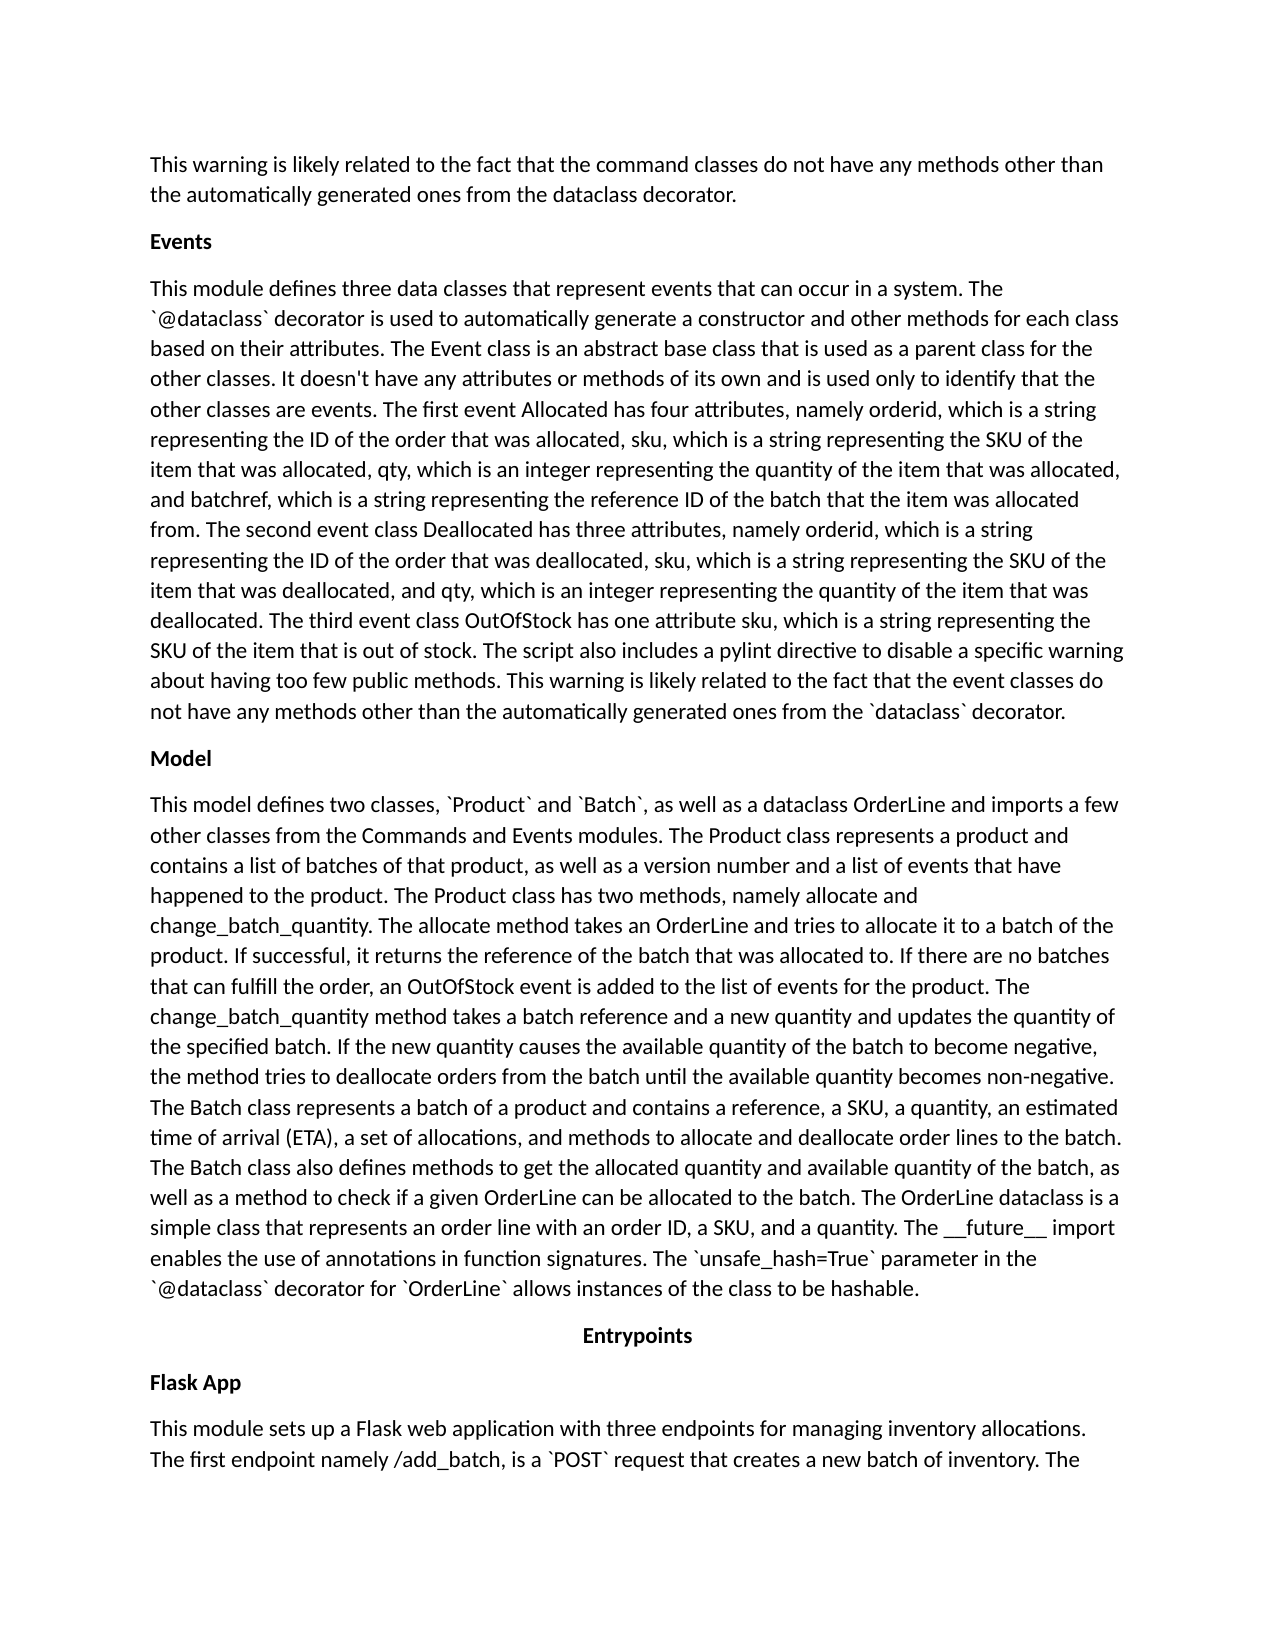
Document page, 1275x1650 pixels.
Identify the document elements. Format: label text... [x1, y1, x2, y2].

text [150, 150, 1125, 208]
text Entrypoints [150, 1321, 1125, 1349]
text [150, 1414, 1125, 1473]
text Events [150, 227, 1125, 255]
text Model [150, 744, 1125, 772]
text This model defines two classes, `Product` and `Batch`, as well as a dataclass OrderLine and imports a few other classes from the Commands and Events modules. The Product class represents a product and contains a list of batches of that product, as well as a version number and a list of events that have happened to the product. The Product class has two methods, namely allocate and change_batch_quantity. The allocate method takes an OrderLine and tries to allocate it to a batch of the product. If successful, it returns the reference of the batch that was allocated to. If there are no batches that can fulfill the order, an OutOfStock event is added to the list of events for the product. The change_batch_quantity method takes a batch reference and a new quantity and updates the quantity of the specified batch. If the new quantity causes the available quantity of the batch to become negative, the method tries to deallocate orders from the batch until the available quantity becomes non-negative. The Batch class represents a batch of a product and contains a reference, a SKU, a quantity, an estimated time of arrival (ETA), a set of allocations, and methods to allocate and deallocate order lines to the batch. The Batch class also defines methods to get the allocated quantity and available quantity of the batch, as well as a method to check if a given OrderLine can be allocated to the batch. The OrderLine dataclass is a simple class that represents an order line with an order ID, a SKU, and a quantity. The __future__ import enables the use of annotations in function signatures. The `unsafe_hash=True` parameter in the `@dataclass` decorator for `OrderLine` allows instances of the class to be hashable. [150, 791, 1125, 1302]
text Flask App [150, 1368, 1125, 1396]
text This module defines three data classes that represent events that can occur in a system. The `@dataclass` decorator is used to automatically generate a constructor and other methods for each class based on their attributes. The Event class is an abstract base class that is used as a parent class for the other classes. It doesn't have any attributes or methods of its own and is used only to identify that the other classes are events. The first event Allocated has four attributes, namely orderid, which is a string representing the ID of the order that was allocated, sku, which is a string representing the SKU of the item that was allocated, qty, which is an integer representing the quantity of the item that was allocated, and batchref, which is a string representing the reference ID of the batch that the item was allocated from. The second event class Deallocated has three attributes, namely orderid, which is a string representing the ID of the order that was deallocated, sku, which is a string representing the SKU of the item that was deallocated, and qty, which is an integer representing the quantity of the item that was deallocated. The third event class OutOfStock has one attribute sku, which is a string representing the SKU of the item that is out of stock. The script also includes a pylint directive to disable a specific warning about having too few public methods. This warning is likely related to the fact that the event classes do not have any methods other than the automatically generated ones from the `dataclass` decorator. [150, 274, 1125, 725]
